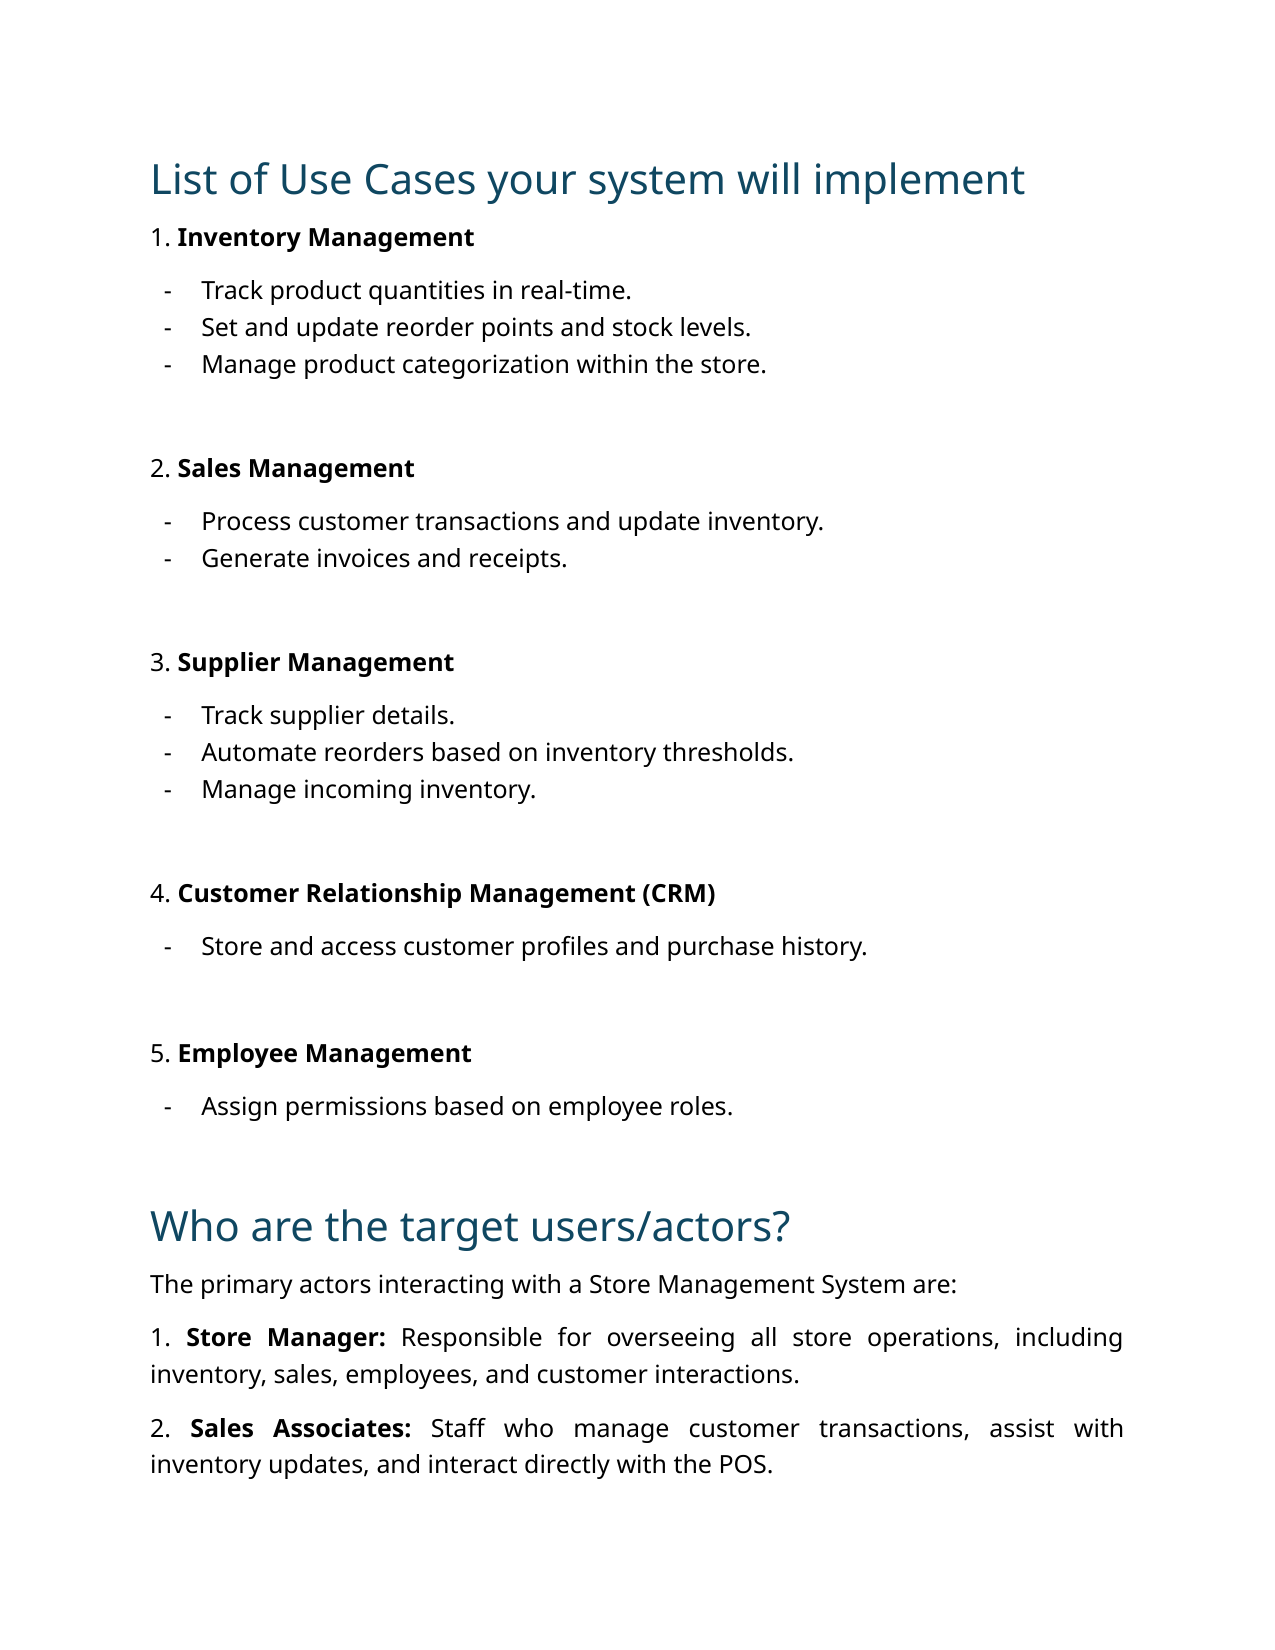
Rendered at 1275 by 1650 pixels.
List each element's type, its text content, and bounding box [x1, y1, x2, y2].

list Assign permissions based on employee roles. [163, 1089, 1125, 1123]
subtitle Who are the target users/actors? [150, 1197, 1125, 1254]
list Manage incoming inventory. [163, 771, 1125, 806]
list Automate reorders based on inventory thresholds. [163, 735, 1125, 769]
list Generate invoices and receipts. [163, 541, 1125, 575]
list Manage product categorization within the store. [163, 347, 1125, 381]
list Track product quantities in real-time. [163, 273, 1125, 307]
text 4. Customer Relationship Management (CRM) [150, 875, 1125, 909]
list Track supplier details. [163, 698, 1125, 732]
text 5. Employee Management [150, 1036, 1125, 1070]
list Process customer transactions and update inventory. [163, 504, 1125, 538]
text 1. Inventory Management [150, 219, 1125, 254]
text 1. Store Manager: Responsible for overseeing all store operations, including inventory, sales, employees, and customer interactions. [150, 1320, 1125, 1391]
text 3. Supplier Management [150, 644, 1125, 678]
list Set and update reorder points and stock levels. [163, 310, 1125, 344]
text 2. Sales Management [150, 450, 1125, 484]
text The primary actors interacting with a Store Management System are: [150, 1267, 1125, 1301]
text 2. Sales Associates: Staff who manage customer transactions, assist with inventory updates, and interact directly with the POS. [150, 1410, 1125, 1481]
list Store and access customer profiles and purchase history. [163, 929, 1125, 963]
subtitle List of Use Cases your system will implement [150, 150, 1125, 207]
